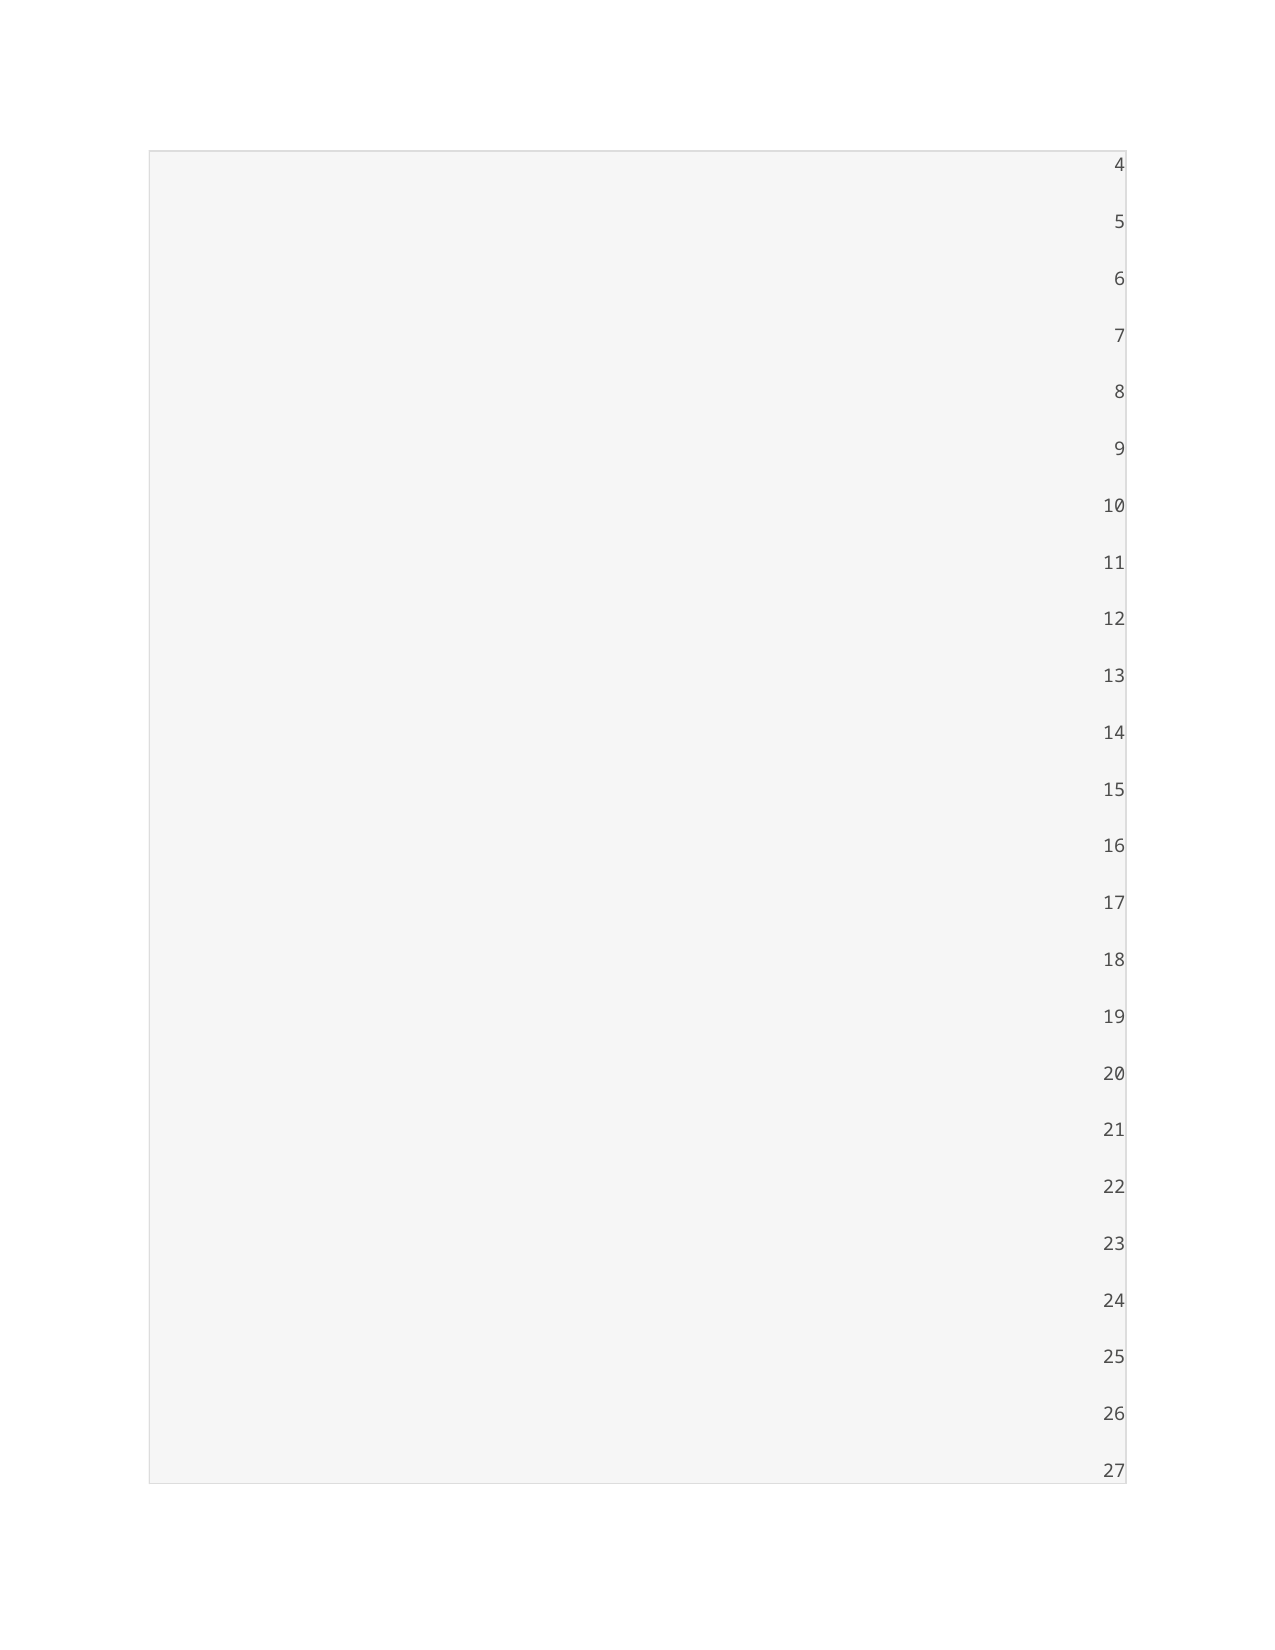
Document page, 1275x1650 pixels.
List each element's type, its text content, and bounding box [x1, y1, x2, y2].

text 18 [150, 945, 1125, 972]
text 22 [150, 1172, 1125, 1199]
text 25 [150, 1342, 1125, 1369]
text 5 [150, 207, 1125, 234]
text 10 [150, 491, 1125, 518]
text 13 [150, 661, 1125, 688]
text 7 [150, 320, 1125, 347]
text 17 [150, 888, 1125, 915]
text 6 [150, 263, 1125, 291]
text 9 [150, 434, 1125, 461]
text 15 [150, 774, 1125, 802]
text 23 [150, 1229, 1125, 1256]
text 24 [150, 1285, 1125, 1312]
text 16 [150, 831, 1125, 858]
text 21 [150, 1115, 1125, 1142]
text 19 [150, 1002, 1125, 1029]
text 11 [150, 547, 1125, 574]
text 27 [150, 1456, 1125, 1483]
text 20 [150, 1058, 1125, 1085]
text 4 [150, 152, 1125, 177]
text 26 [150, 1399, 1125, 1426]
text 14 [150, 718, 1125, 745]
text 8 [150, 377, 1125, 404]
text 12 [150, 604, 1125, 631]
